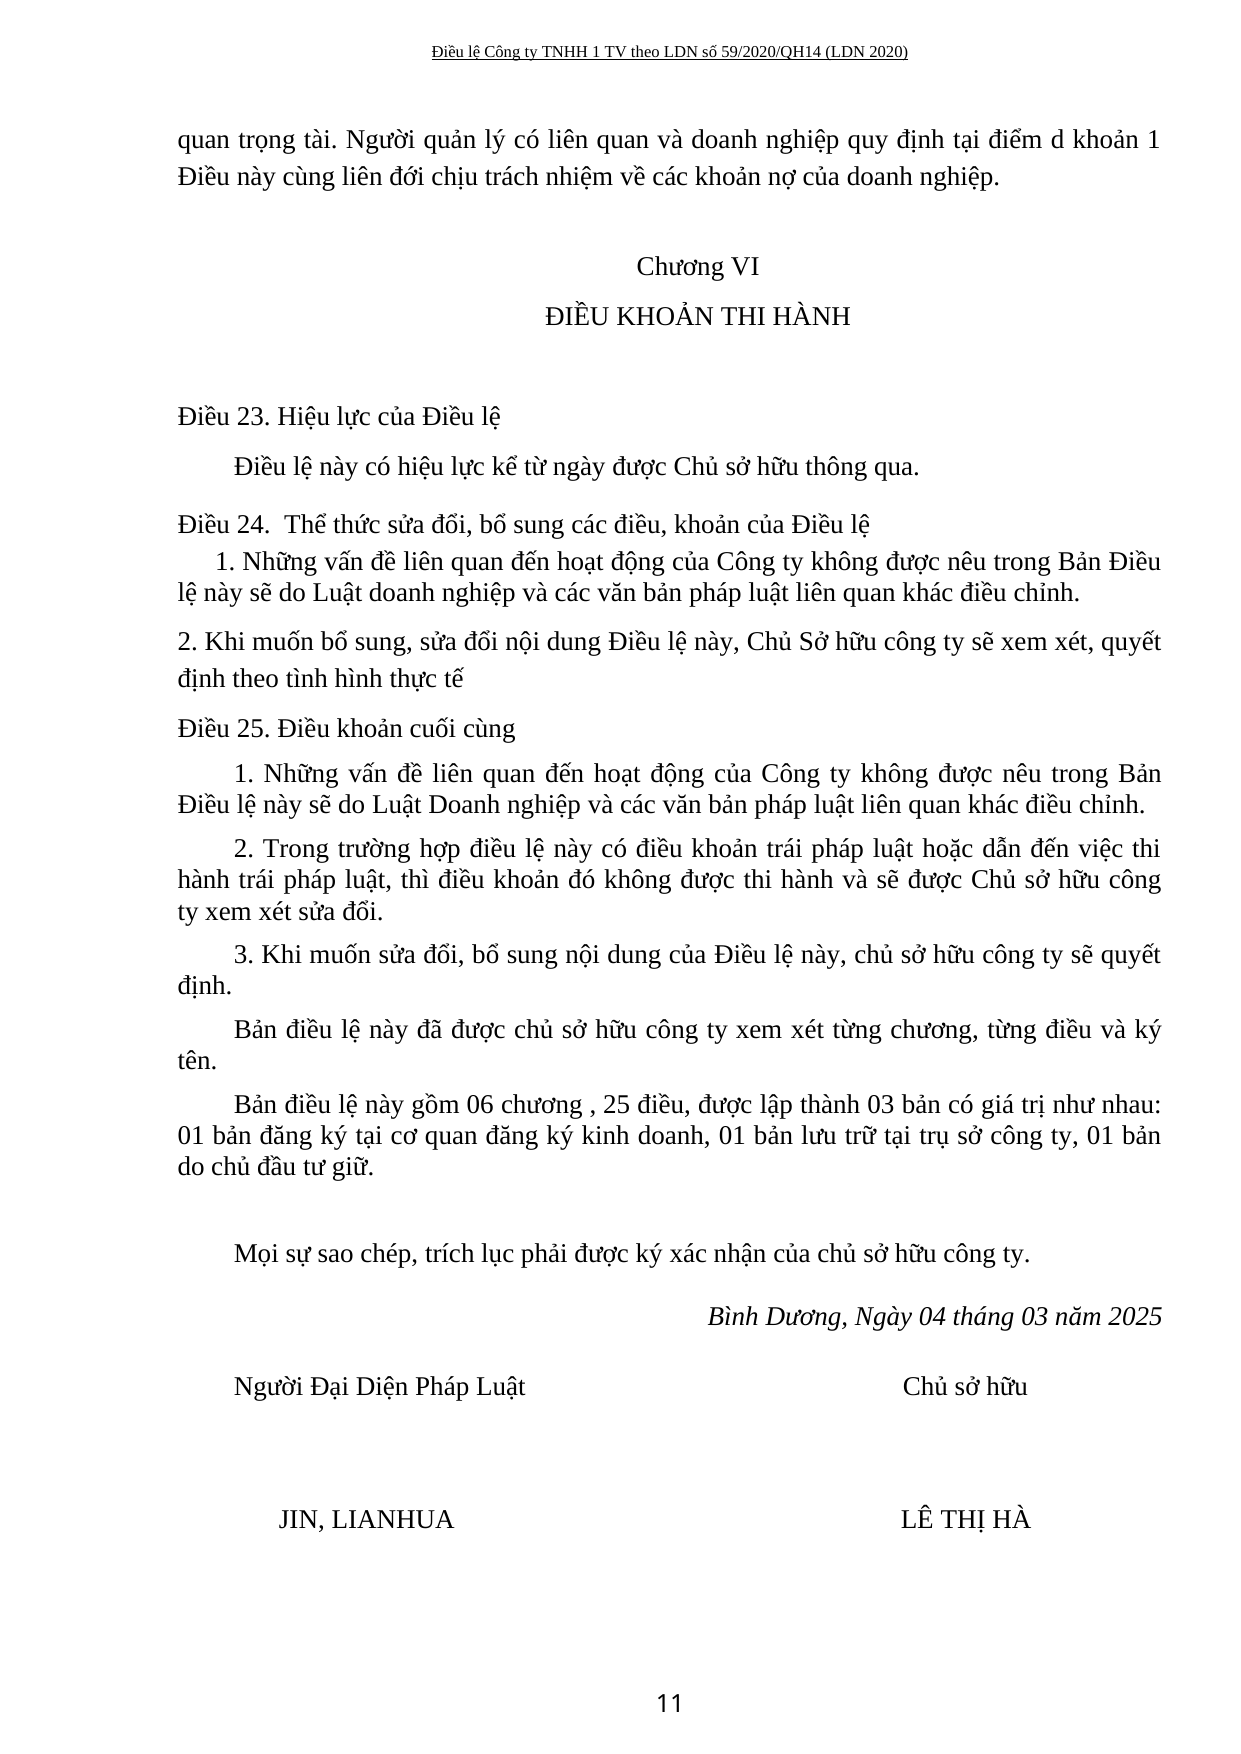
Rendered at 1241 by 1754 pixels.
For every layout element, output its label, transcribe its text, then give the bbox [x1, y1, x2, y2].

text Điều 25. Điều khoản cuối cùng [177, 707, 1162, 745]
text 2. Trong trường hợp điều lệ này có điều khoản trái pháp luật hoặc dẫn đến việc thi hành trái pháp luật, thì điều khoản đó không được thi hành và sẽ được Chủ sở hữu công ty xem xét sửa đổi. [177, 832, 1162, 926]
text 2. Khi muốn bổ sung, sửa đổi nội dung Điều lệ này, Chủ Sở hữu công ty sẽ xem xét, quyết định theo tình hình thực tế [177, 620, 1162, 695]
text Bản điều lệ này gồm 06 chương , 25 điều, được lập thành 03 bản có giá trị như nhau: 01 bản đăng ký tại cơ quan đăng ký kinh doanh, 01 bản lưu trữ tại trụ sở công ty, 01 bản do chủ đầu tư giữ. [177, 1088, 1162, 1181]
text Điều 24. Thể thức sửa đổi, bổ sung các điều, khoản của Điều lệ [177, 508, 1162, 539]
text Bản điều lệ này đã được chủ sở hữu công ty xem xét từng chương, từng điều và ký tên. [177, 1013, 1162, 1075]
text ĐIỀU KHOẢN THI HÀNH [177, 295, 1162, 333]
text 3. Khi muốn sửa đổi, bổ sung nội dung của Điều lệ này, chủ sở hữu công ty sẽ quyết định. [177, 938, 1162, 1001]
text Điều lệ này có hiệu lực kể từ ngày được Chủ sở hữu thông qua. [177, 445, 1162, 483]
text Bình Dương, Ngày 04 tháng 03 năm 2025 [177, 1300, 1162, 1331]
text Điều 23. Hiệu lực của Điều lệ [177, 395, 1162, 433]
text Người Đại Diện Pháp Luật Chủ sở hữu [177, 1371, 1162, 1402]
text Mọi sự sao chép, trích lục phải được ký xác nhận của chủ sở hữu công ty. [177, 1237, 1162, 1268]
text JIN, LIANHUA LÊ THỊ HÀ [177, 1504, 1162, 1535]
text 1. Những vấn đề liên quan đến hoạt động của Công ty không được nêu trong Bản Điều lệ này sẽ do Luật Doanh nghiệp và các văn bản pháp luật liên quan khác điều chỉnh. [177, 757, 1162, 820]
text 1. Những vấn đề liên quan đến hoạt động của Công ty không được nêu trong Bản Điều lệ này sẽ do Luật doanh nghiệp và các văn bản pháp luật liên quan khác điều chỉnh. [177, 545, 1162, 607]
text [177, 118, 1162, 193]
text Chương VI [177, 245, 1162, 283]
